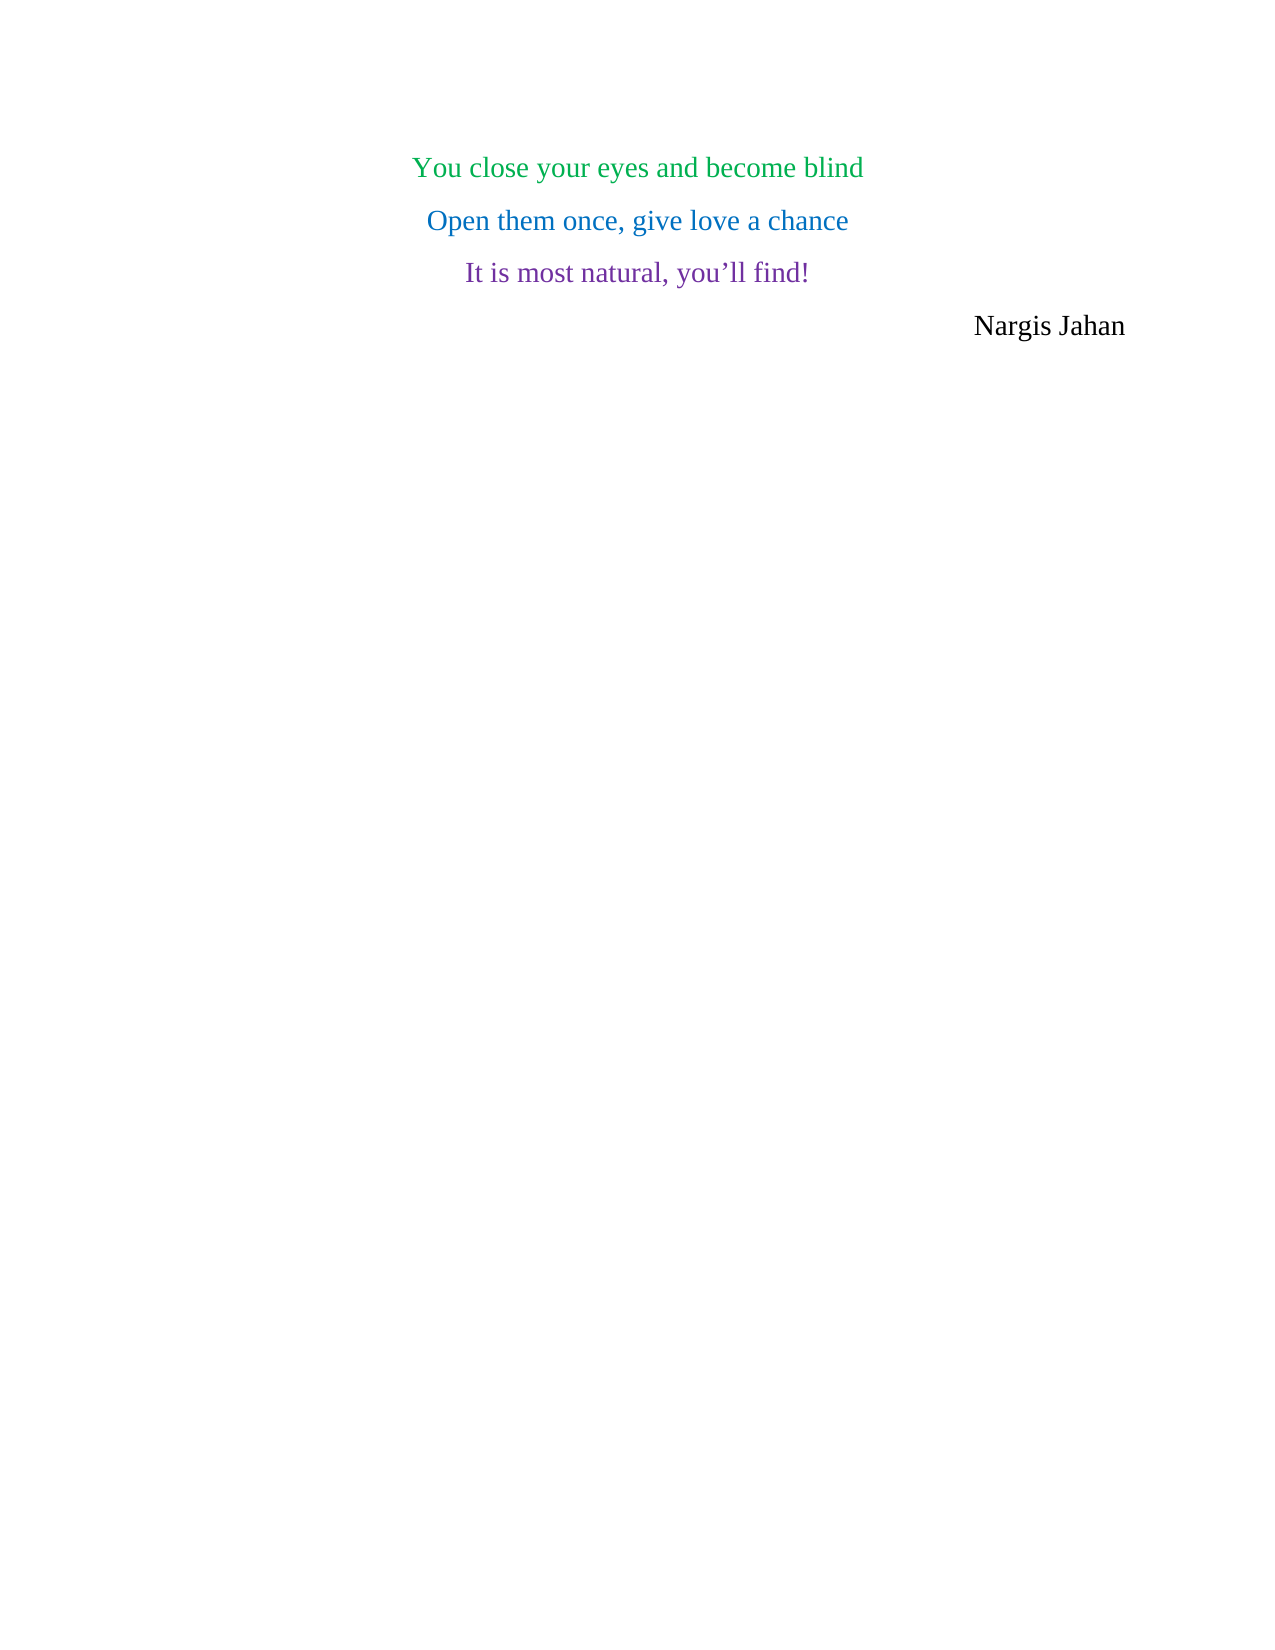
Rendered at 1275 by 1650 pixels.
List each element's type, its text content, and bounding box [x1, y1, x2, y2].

text You close your eyes and become blind [150, 150, 1125, 183]
text It is most natural, you’ll find! [150, 256, 1125, 289]
text Nargis Jahan [150, 308, 1125, 342]
text Open them once, give love a chance [150, 203, 1125, 236]
